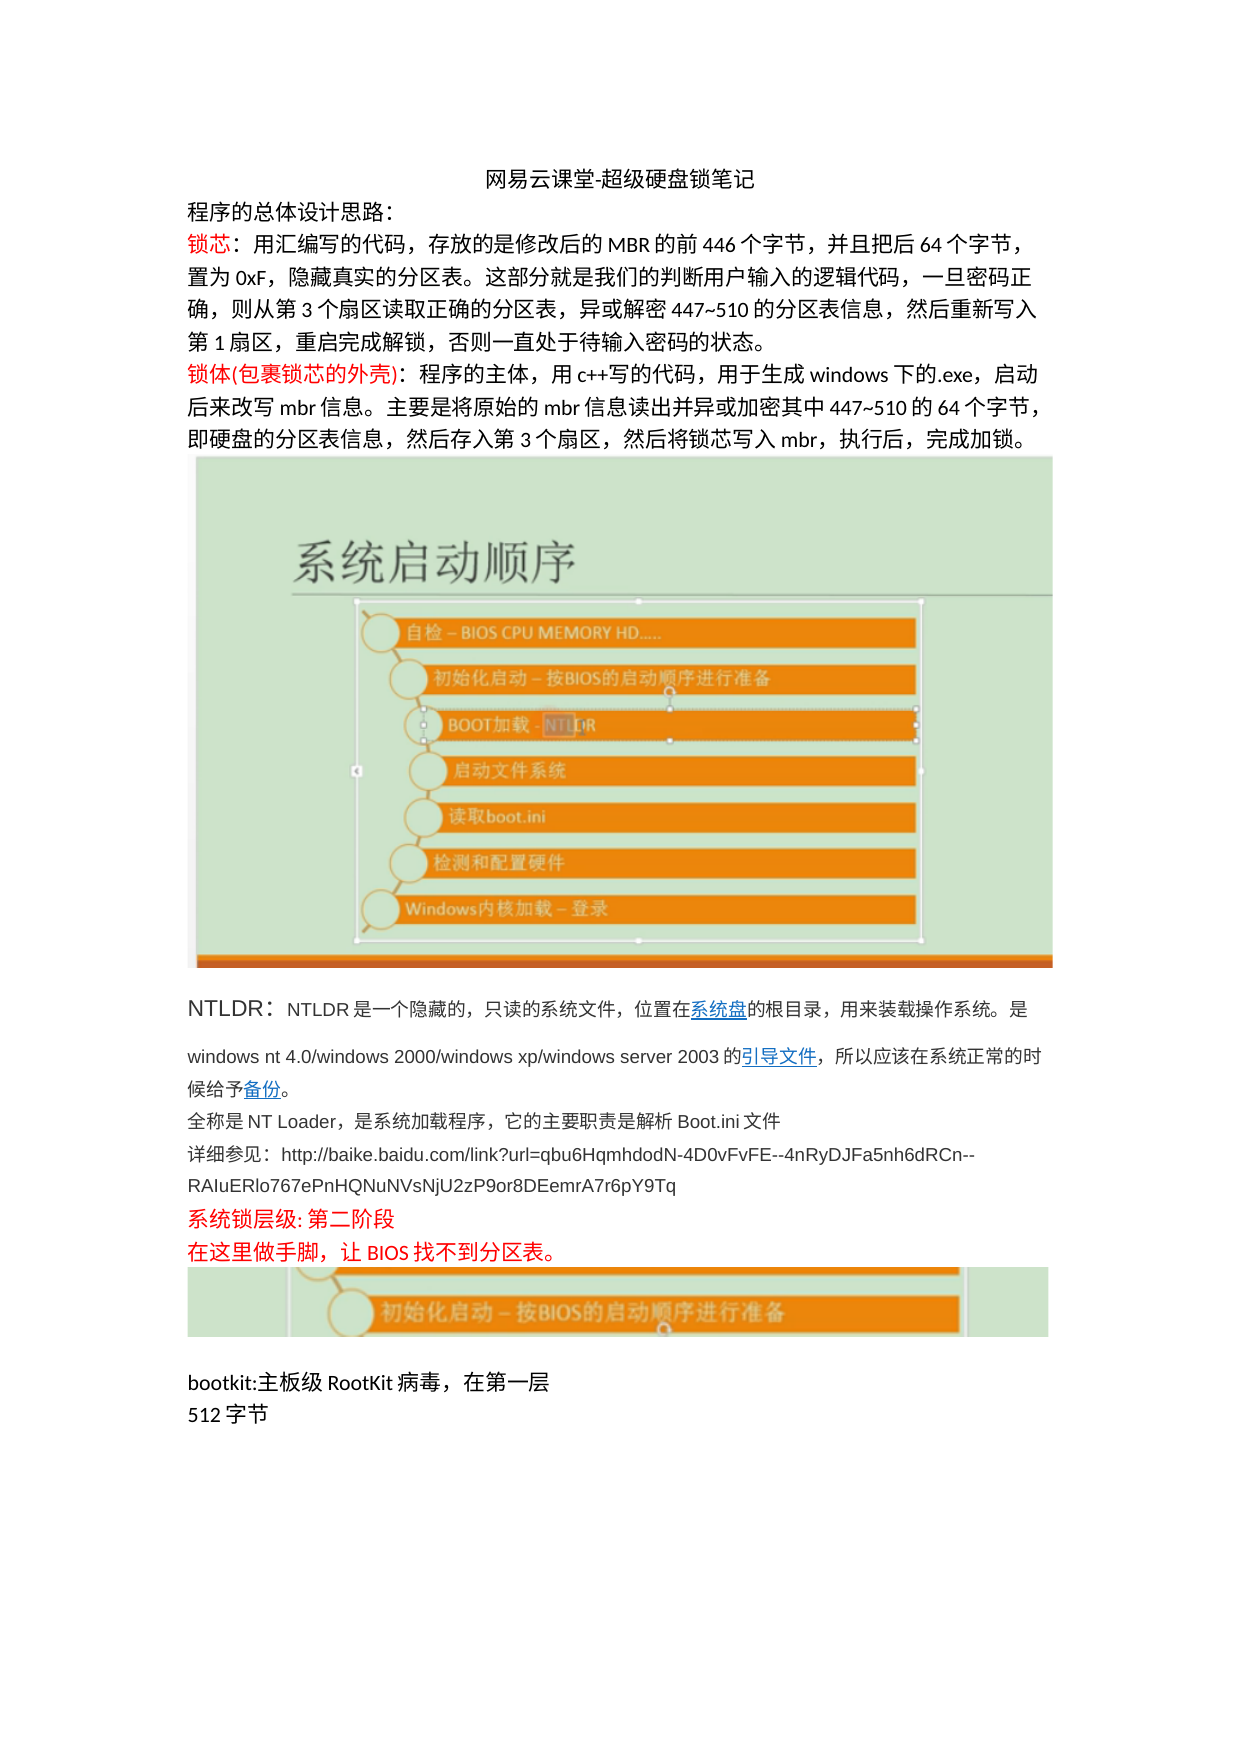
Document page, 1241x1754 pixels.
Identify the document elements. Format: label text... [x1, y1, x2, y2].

text NTLDR：NTLDR是一个隐藏的，只读的系统文件，位置在系统盘的根目录，用来装载操作系统。是windows nt 4.0/windows 2000/windows xp/windows server 2003的引导文件，所以应该在系统正常的时候给予备份。 [187, 968, 1053, 1104]
text 锁芯：用汇编写的代码，存放的是修改后的MBR的前446个字节，并且把后64个字节，置为0xF，隐藏真实的分区表。这部分就是我们的判断用户输入的逻辑代码，一旦密码正确，则从第3个扇区读取正确的分区表，异或解密447~510的分区表信息，然后重新写入第1扇区，重启完成解锁，否则一直处于待输入密码的状态。 [187, 227, 1053, 357]
text bootkit:主板级RootKit病毒，在第一层 [187, 1364, 1053, 1397]
picture [187, 1267, 1049, 1337]
text 系统锁层级: 第二阶段 [187, 1202, 1053, 1234]
picture [187, 454, 1053, 968]
text 详细参见：http://baike.baidu.com/link?url=qbu6HqmhdodN-4D0vFvFE--4nRyDJFa5nh6dRCn--RAIuERlo767ePnHQNuNVsNjU2zP9or8DEemrA7r6pY9Tq [187, 1137, 1053, 1202]
text 网易云课堂-超级硬盘锁笔记 [187, 162, 1053, 194]
text 程序的总体设计思路： [187, 194, 1053, 227]
text 全称是NT Loader，是系统加载程序，它的主要职责是解析Boot.ini文件 [187, 1104, 1053, 1137]
text 在这里做手脚，让BIOS找不到分区表。 [187, 1234, 1053, 1267]
text 锁体(包裹锁芯的外壳)：程序的主体，用c++写的代码，用于生成windows下的.exe，启动后来改写mbr信息。主要是将原始的mbr信息读出并异或加密其中447~510的64个字节，即硬盘的分区表信息，然后存入第3个扇区，然后将锁芯写入mbr，执行后，完成加锁。 [187, 357, 1053, 454]
text 512字节 [187, 1397, 1053, 1429]
